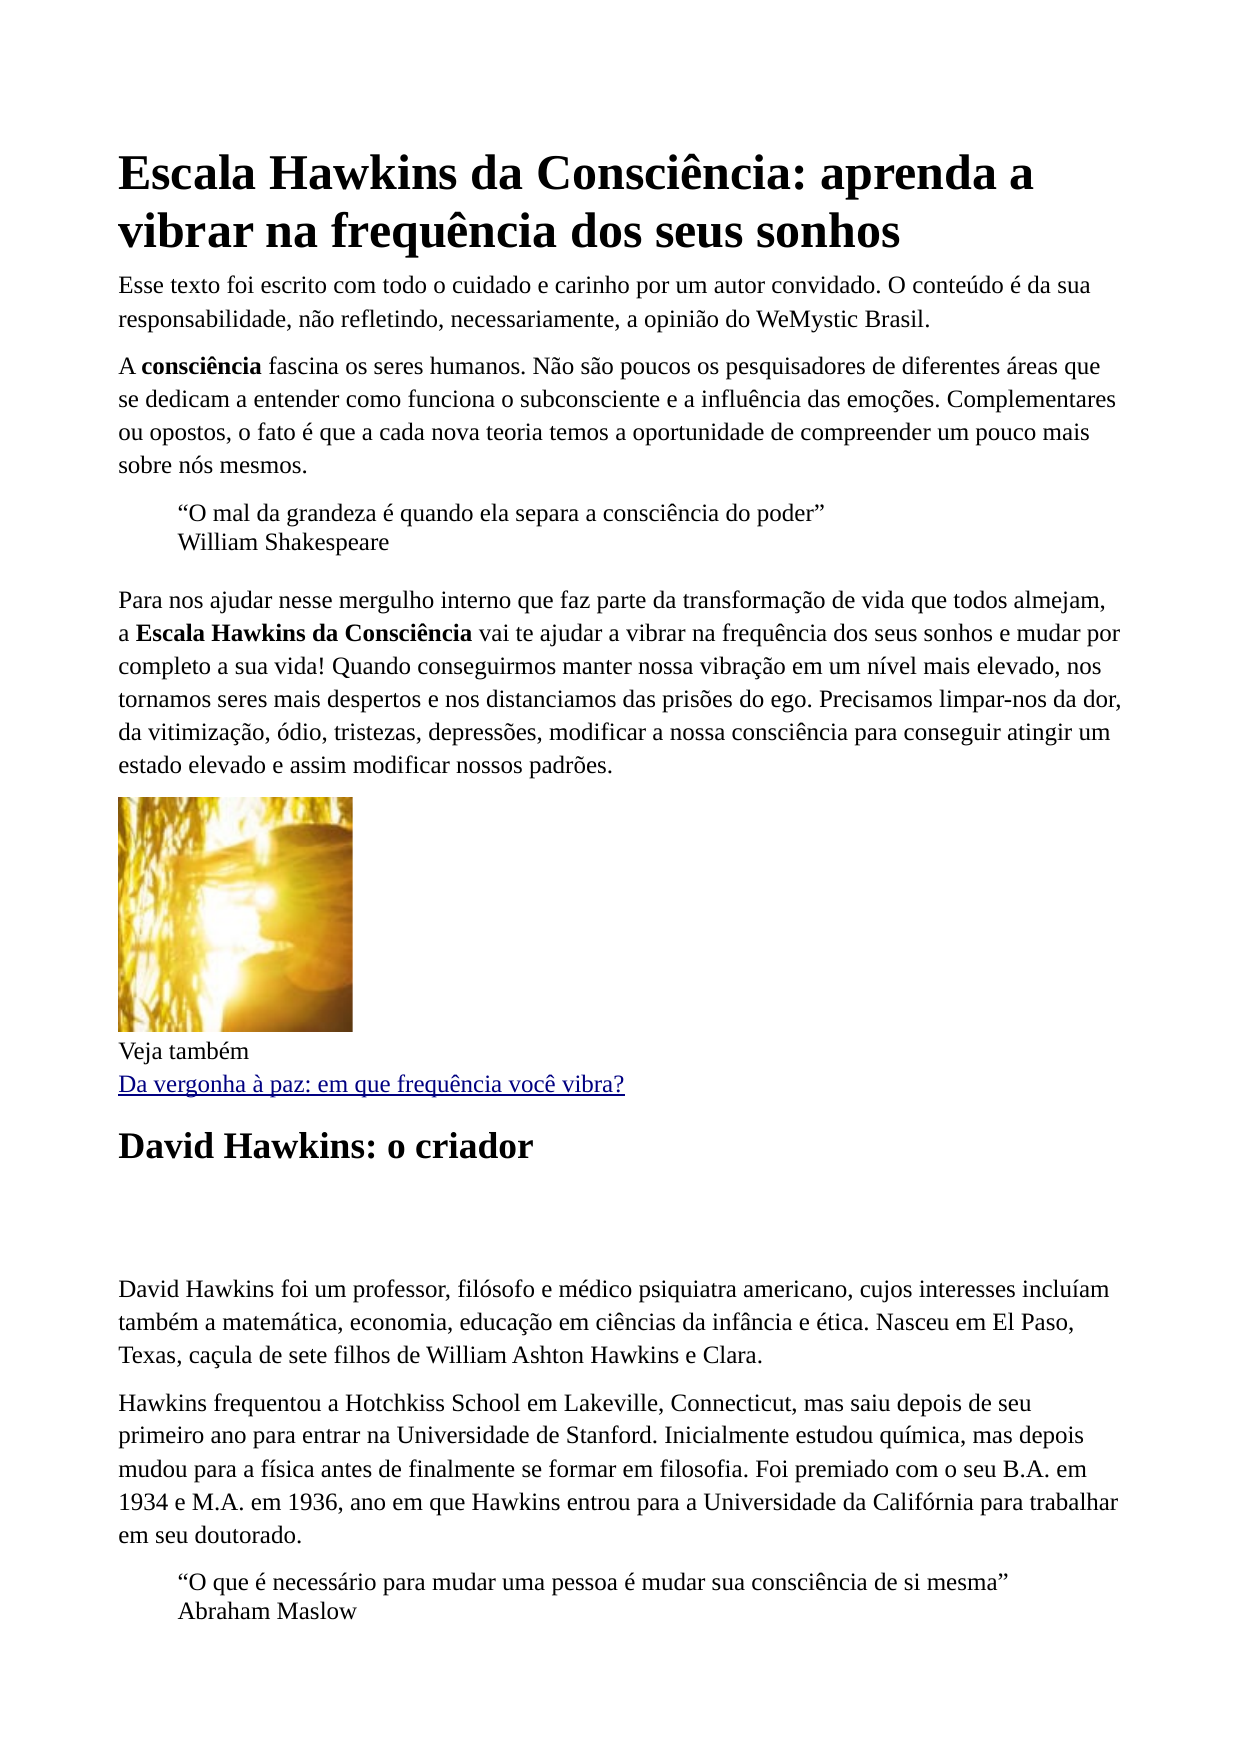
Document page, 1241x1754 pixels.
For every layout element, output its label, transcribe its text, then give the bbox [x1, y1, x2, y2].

picture [118, 797, 353, 1032]
text “O mal da grandeza é quando ela separa a consciência do poder” William Shakespeare [177, 498, 1063, 555]
subtitle Escala Hawkins da Consciência: aprenda a vibrar na frequência dos seus sonhos [118, 143, 1122, 258]
text David Hawkins foi um professor, filósofo e médico psiquiatra americano, cujos interesses incluíam também a matemática, economia, educação em ciências da infância e ética. Nasceu em El Paso, Texas, caçula de sete filhos de William Ashton Hawkins e Clara. [118, 1274, 1122, 1369]
subtitle David Hawkins: o criador [118, 1123, 1122, 1166]
text Hawkins frequentou a Hotchkiss School em Lakeville, Connecticut, mas saiu depois de seu primeiro ano para entrar na Universidade de Stanford. Inicialmente estudou química, mas depois mudou para a física antes de finalmente se formar em filosofia. Foi premiado com o seu B.A. em 1934 e M.A. em 1936, ano em que Hawkins entrou para a Universidade da Califórnia para trabalhar em seu doutorado. [118, 1388, 1122, 1548]
text Da vergonha à paz: em que frequência você vibra? [118, 1069, 1122, 1098]
text Para nos ajudar nesse mergulho interno que faz parte da transformação de vida que todos almejam, a Escala Hawkins da Consciência vai te ajudar a vibrar na frequência dos seus sonhos e mudar por completo a sua vida! Quando conseguirmos manter nossa vibração em um nível mais elevado, nos tornamos seres mais despertos e nos distanciamos das prisões do ego. Precisamos limpar-nos da dor, da vitimização, ódio, tristezas, depressões, modificar a nossa consciência para conseguir atingir um estado elevado e assim modificar nossos padrões. [118, 585, 1122, 779]
text “O que é necessário para mudar uma pessoa é mudar sua consciência de si mesma” Abraham Maslow [177, 1567, 1063, 1625]
text Veja também [118, 1036, 1122, 1065]
text A consciência fascina os seres humanos. Não são poucos os pesquisadores de diferentes áreas que se dedicam a entender como funciona o subconsciente e a influência das emoções. Complementares ou opostos, o fato é que a cada nova teoria temos a oportunidade de compreender um pouco mais sobre nós mesmos. [118, 351, 1122, 479]
text Esse texto foi escrito com todo o cuidado e carinho por um autor convidado. O conteúdo é da sua responsabilidade, não refletindo, necessariamente, a opinião do WeMystic Brasil. [118, 271, 1122, 332]
